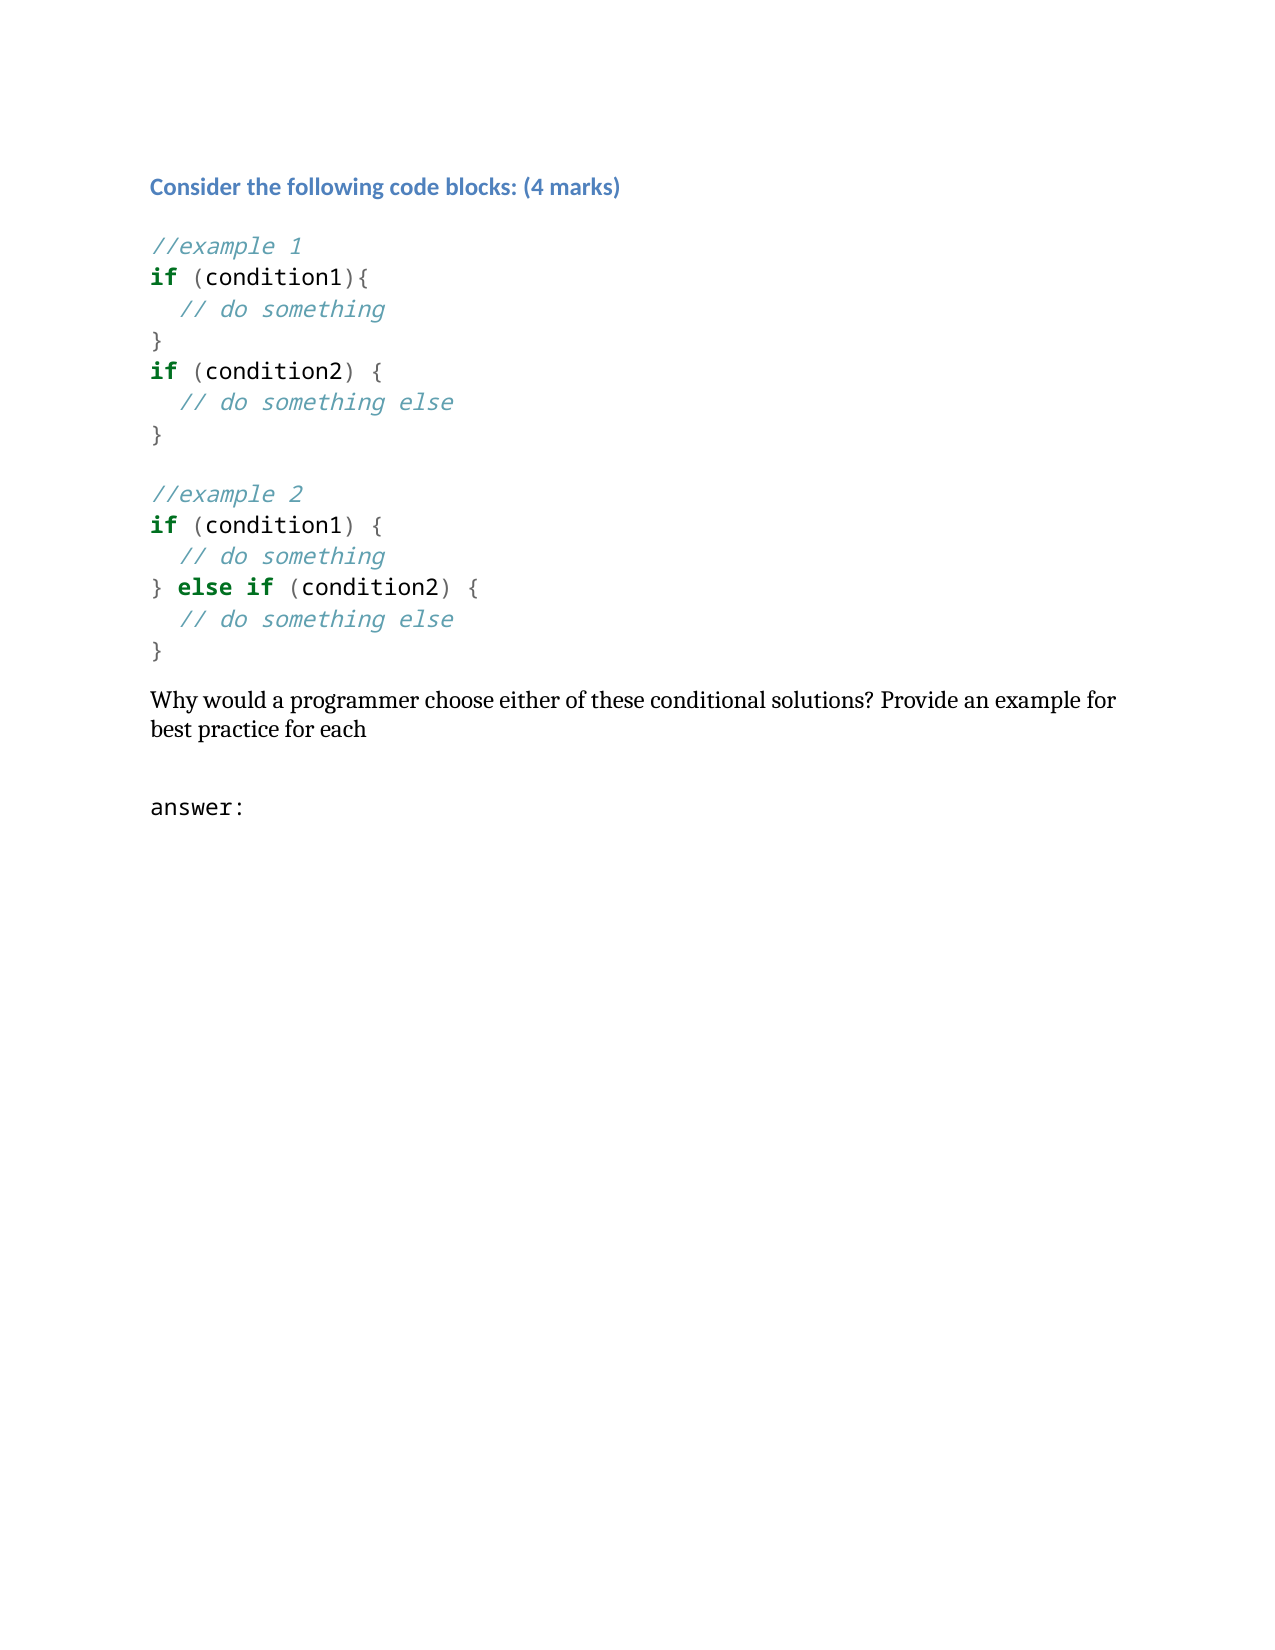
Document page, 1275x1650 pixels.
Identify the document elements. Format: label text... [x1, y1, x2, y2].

text Why would a programmer choose either of these conditional solutions? Provide an example for best practice for each [150, 686, 1125, 743]
text //example 1 if (condition1){ // do something } if (condition2) { // do something else } //example 2 if (condition1) { // do something } else if (condition2) { // do something else } [150, 201, 1125, 665]
subtitle Consider the following code blocks: (4 marks) [150, 171, 1125, 201]
text answer: [150, 762, 1125, 1052]
